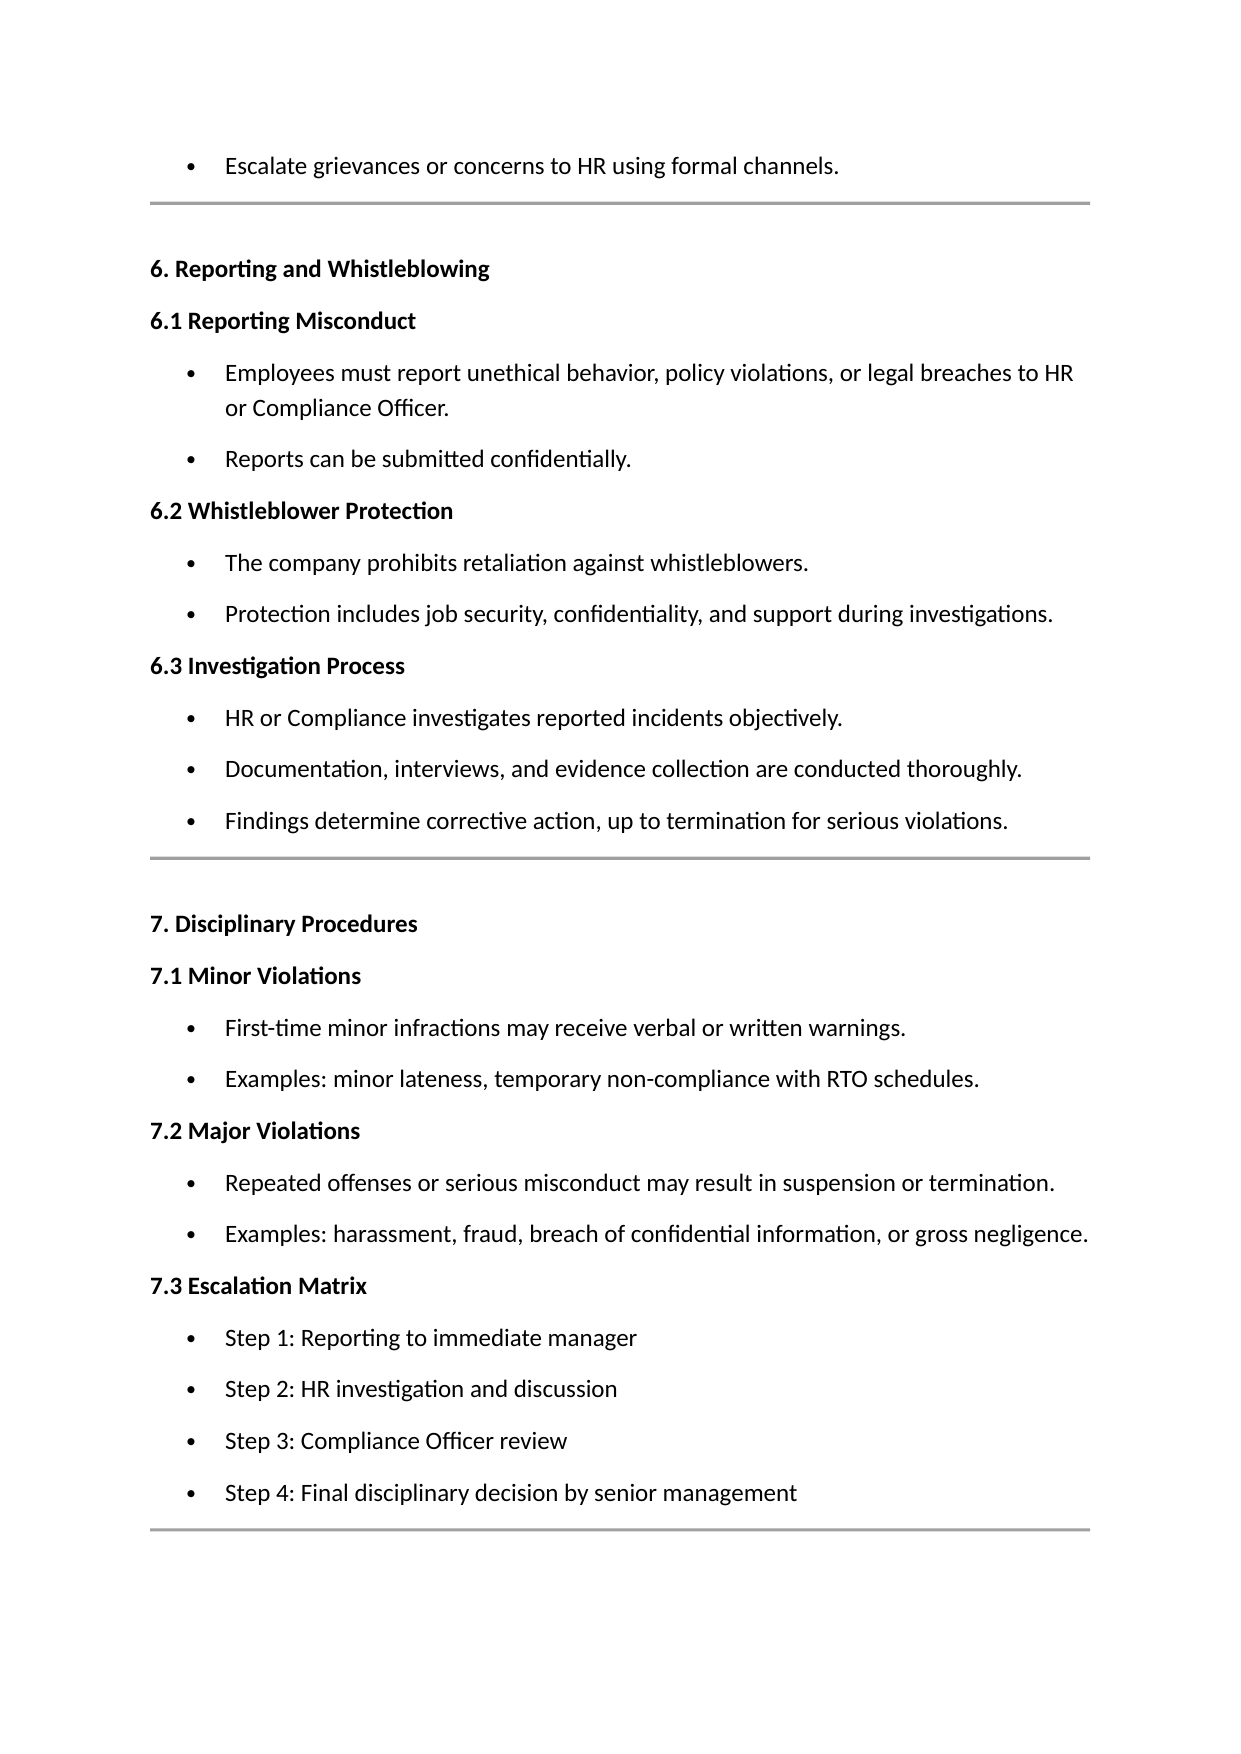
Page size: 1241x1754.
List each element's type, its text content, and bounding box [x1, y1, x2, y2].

list Protection includes job security, confidentiality, and support during investigations. [187, 598, 1090, 629]
list First-time minor infractions may receive verbal or written warnings. [187, 1012, 1090, 1042]
list Escalate grievances or concerns to HR using formal channels. [187, 150, 1090, 181]
list Step 3: Compliance Officer review [187, 1425, 1090, 1456]
text 6. Reporting and Whistleblowing [150, 253, 1090, 284]
list Employees must report unethical behavior, policy violations, or legal breaches to HR or Compliance Officer. [187, 357, 1090, 422]
text 6.2 Whistleblower Protection [150, 495, 1090, 526]
list Step 1: Reporting to immediate manager [187, 1322, 1090, 1352]
list Documentation, interviews, and evidence collection are conducted thoroughly. [187, 753, 1090, 784]
list Examples: minor lateness, temporary non-compliance with RTO schedules. [187, 1063, 1090, 1094]
text 7. Disciplinary Procedures [150, 908, 1090, 939]
list HR or Compliance investigates reported incidents objectively. [187, 702, 1090, 732]
list Examples: harassment, fraud, breach of confidential information, or gross negligence. [187, 1218, 1090, 1249]
list Repeated offenses or serious misconduct may result in suspension or termination. [187, 1167, 1090, 1197]
text 6.3 Investigation Process [150, 650, 1090, 681]
text 6.1 Reporting Misconduct [150, 305, 1090, 336]
list Step 4: Final disciplinary decision by senior management [187, 1477, 1090, 1507]
list Step 2: HR investigation and discussion [187, 1373, 1090, 1404]
list The company prohibits retaliation against whistleblowers. [187, 547, 1090, 577]
list Reports can be submitted confidentially. [187, 443, 1090, 474]
text 7.3 Escalation Matrix [150, 1270, 1090, 1301]
list Findings determine corrective action, up to termination for serious violations. [187, 805, 1090, 836]
text 7.2 Major Violations [150, 1115, 1090, 1146]
text 7.1 Minor Violations [150, 960, 1090, 991]
